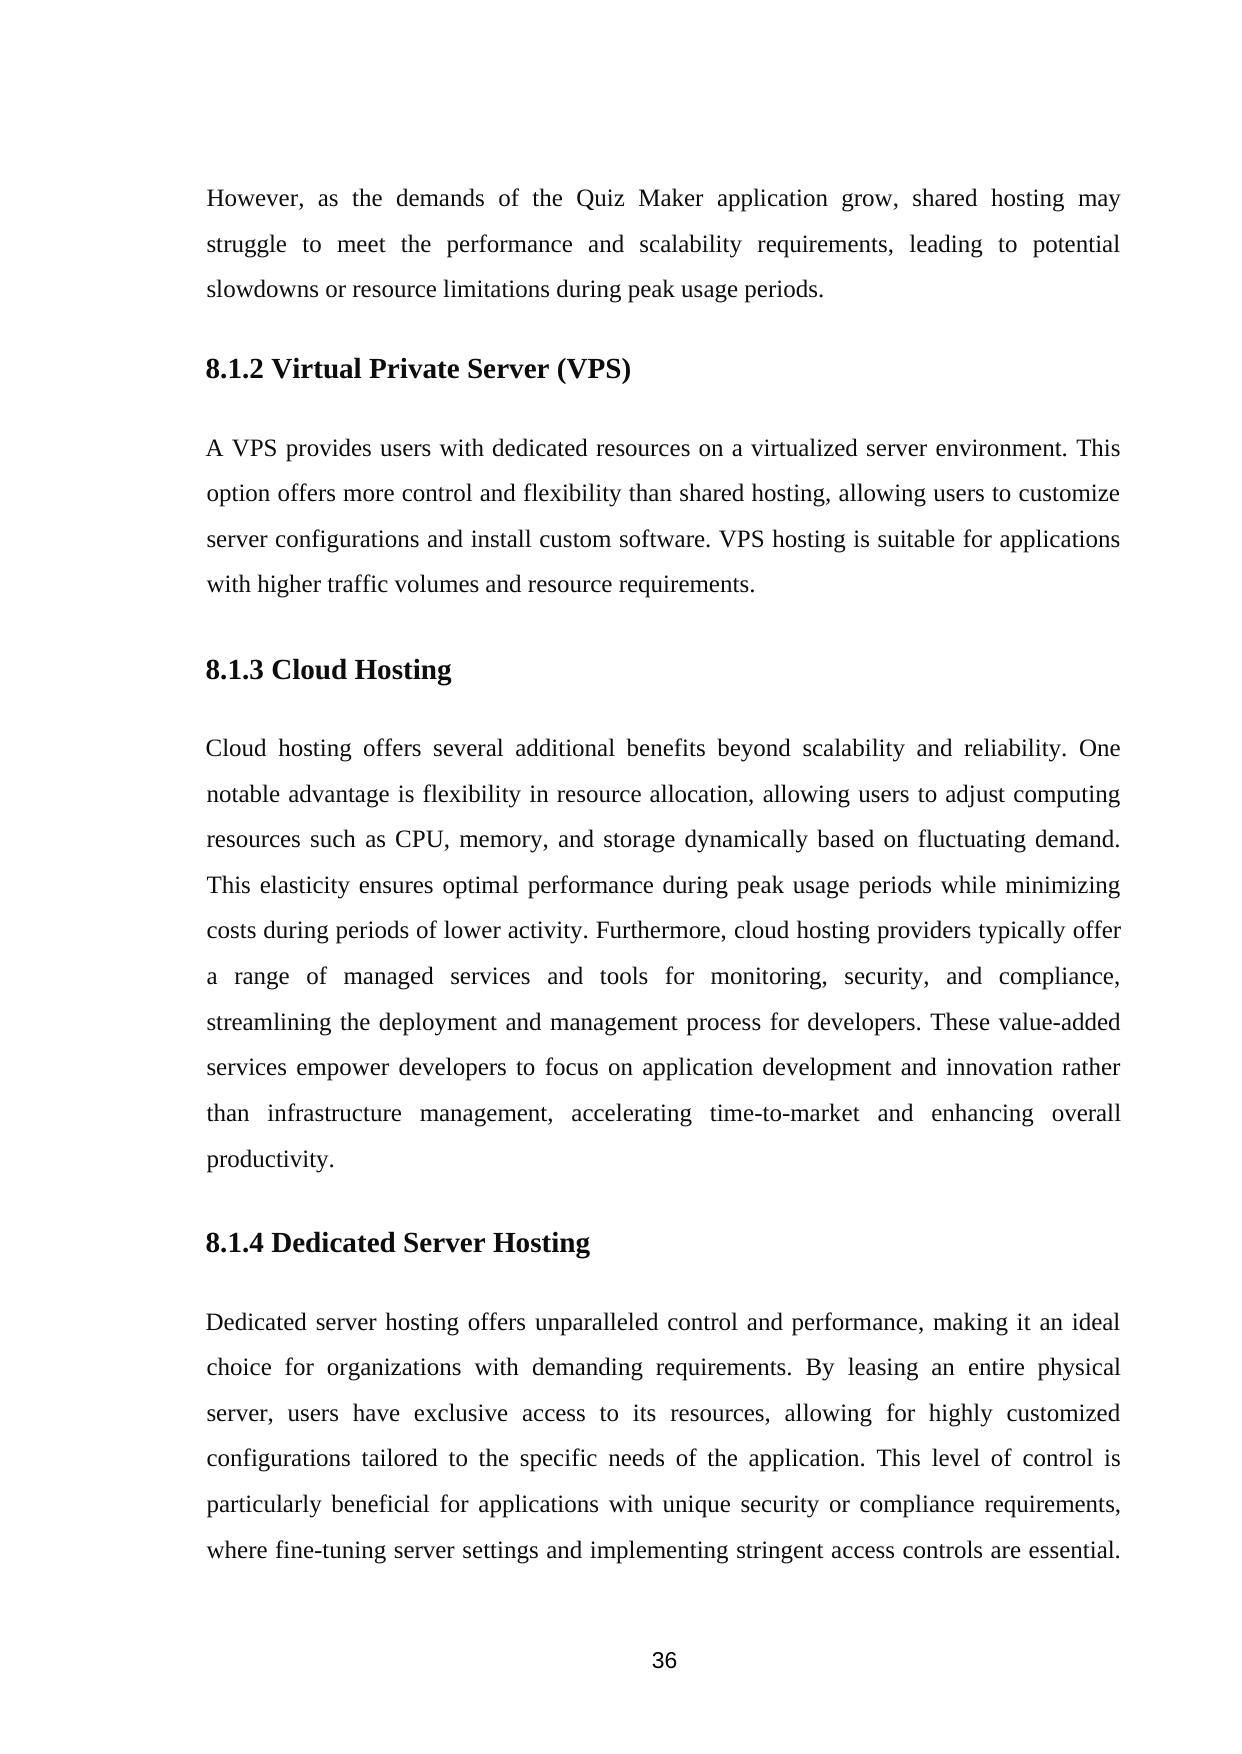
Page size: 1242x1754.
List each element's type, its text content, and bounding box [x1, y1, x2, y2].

subtitle 8.1.4 Dedicated Server Hosting [205, 1225, 1122, 1259]
text A VPS provides users with dedicated resources on a virtualized server environment. This option offers more control and flexibility than shared hosting, allowing users to customize server configurations and install custom software. VPS hosting is suitable for applications with higher traffic volumes and resource requirements. [205, 433, 1122, 598]
subtitle 8.1.3 Cloud Hosting [205, 652, 1122, 685]
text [205, 1307, 1122, 1563]
subtitle 8.1.2 Virtual Private Server (VPS) [205, 351, 1122, 385]
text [205, 183, 1122, 303]
text Cloud hosting offers several additional benefits beyond scalability and reliability. One notable advantage is flexibility in resource allocation, allowing users to adjust computing resources such as CPU, memory, and storage dynamically based on fluctuating demand. This elasticity ensures optimal performance during peak usage periods while minimizing costs during periods of lower activity. Furthermore, cloud hosting providers typically offer a range of managed services and tools for monitoring, security, and compliance, streamlining the deployment and management process for developers. These value-added services empower developers to focus on application development and innovation rather than infrastructure management, accelerating time-to-market and enhancing overall productivity. [205, 733, 1122, 1172]
